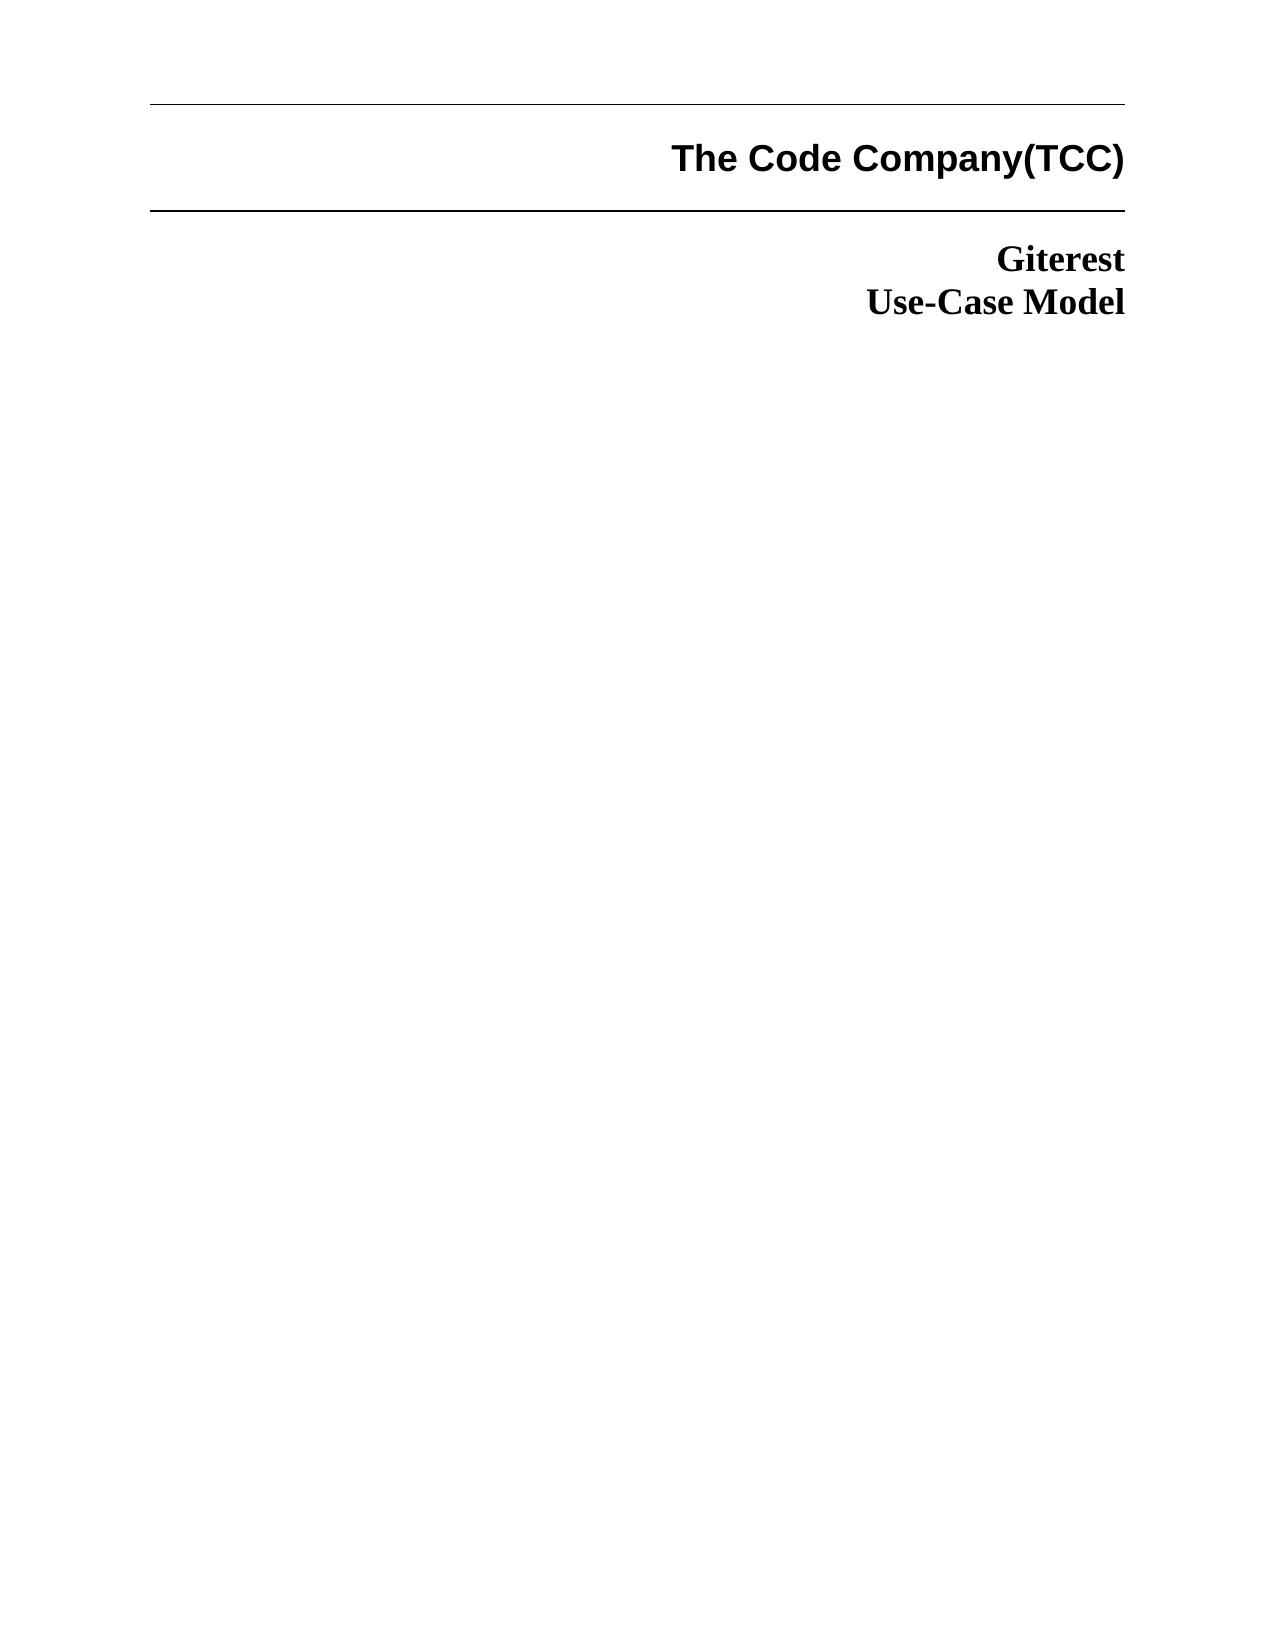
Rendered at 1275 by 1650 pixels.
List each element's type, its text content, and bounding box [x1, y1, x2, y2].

title Use-Case Model [150, 280, 1125, 323]
title Giterest [150, 237, 1125, 280]
